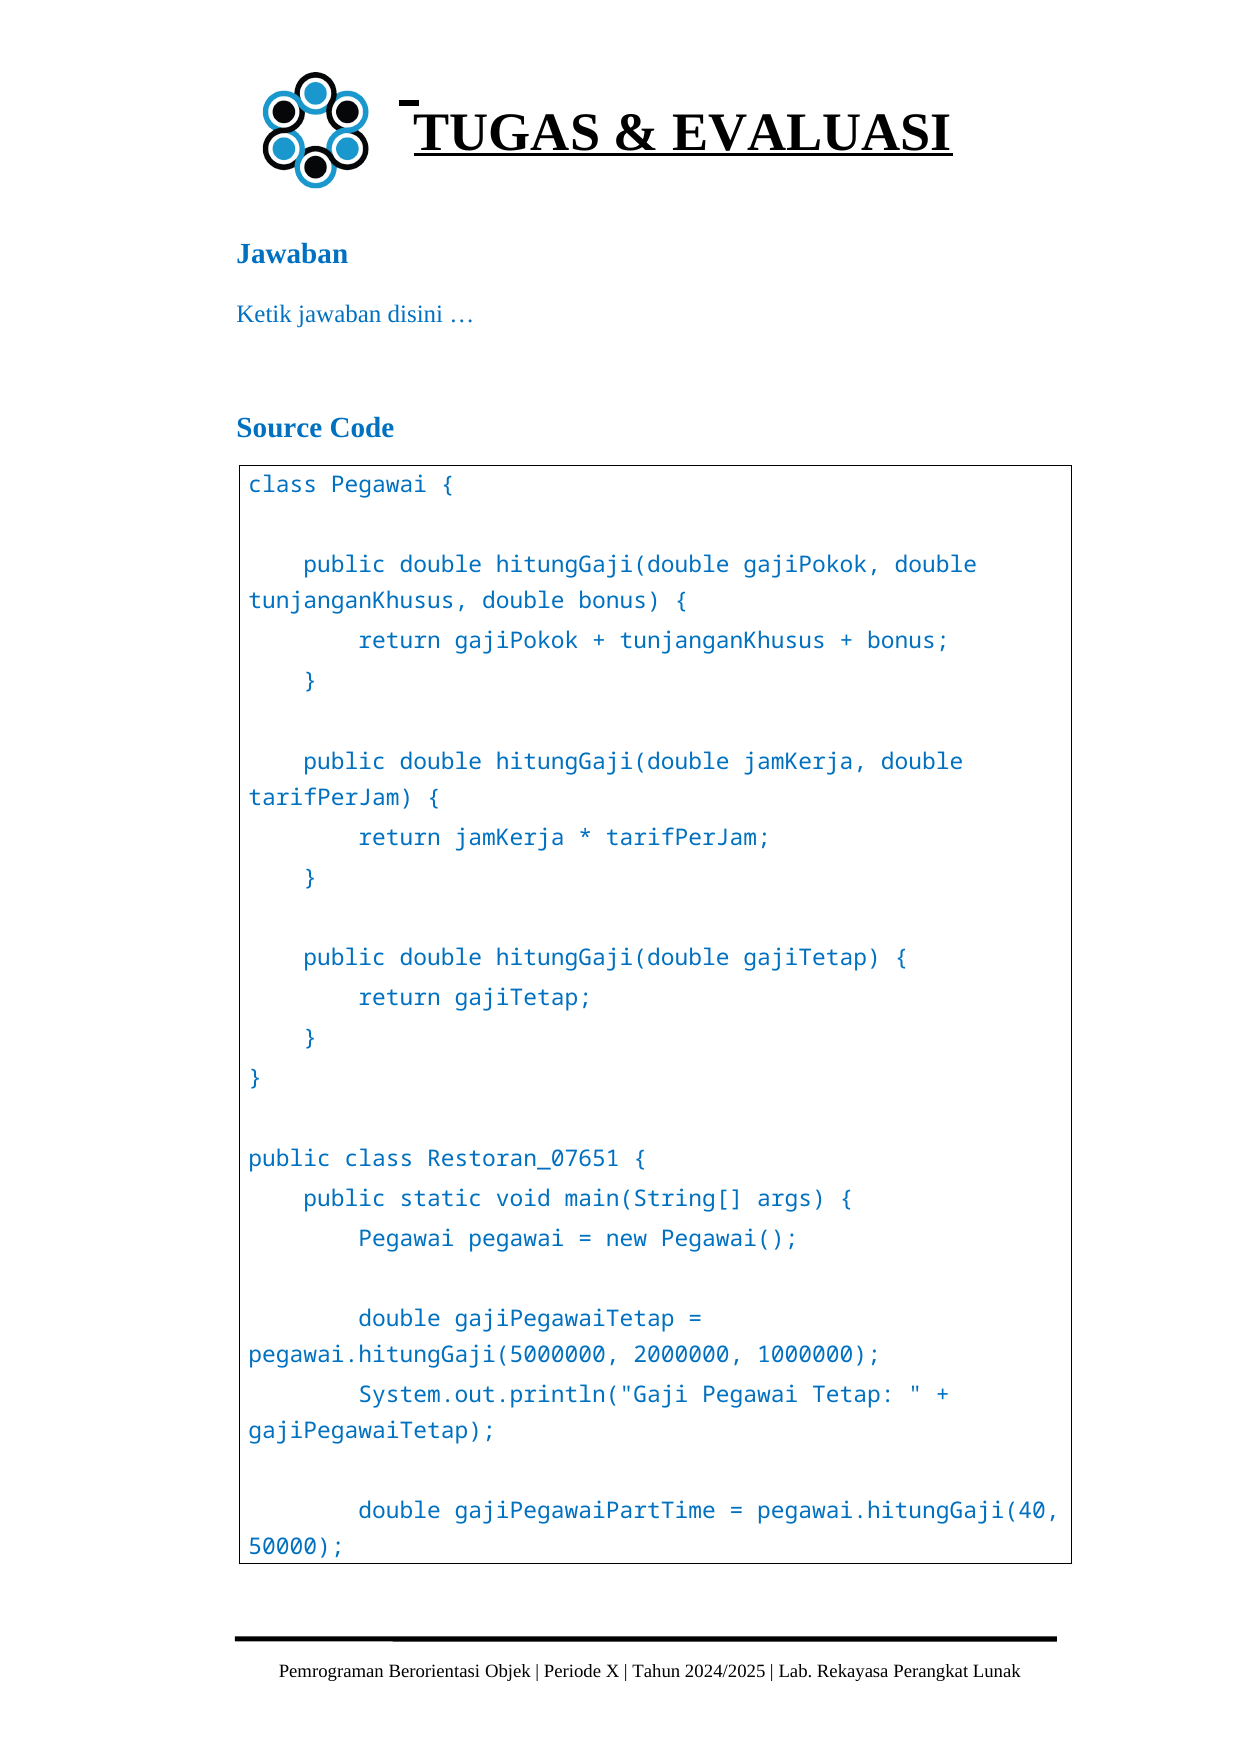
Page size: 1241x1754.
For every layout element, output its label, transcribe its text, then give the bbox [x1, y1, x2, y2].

text double gajiPegawaiPartTime = pegawai.hitungGaji(40, 50000); [240, 1491, 1071, 1563]
text public static void main(String[] args) { [240, 1178, 1071, 1213]
subtitle Source Code [236, 410, 1063, 444]
text public double hitungGaji(double gajiTetap) { [240, 938, 1071, 972]
text return jamKerja * tarifPerJam; [240, 817, 1071, 852]
text public double hitungGaji(double jamKerja, double tarifPerJam) { [240, 741, 1071, 812]
text } [240, 661, 1071, 696]
subtitle Jawaban [236, 236, 1063, 270]
text Pegawai pegawai = new Pegawai(); [240, 1218, 1071, 1253]
text public double hitungGaji(double gajiPokok, double tunjanganKhusus, double bonus) { [240, 545, 1071, 615]
text } [240, 1058, 1071, 1092]
text class Pegawai { [240, 466, 1071, 499]
text } [240, 1018, 1071, 1052]
text return gajiTetap; [240, 978, 1071, 1012]
text System.out.println("Gaji Pegawai Tetap: " + gajiPegawaiTetap); [240, 1375, 1071, 1445]
text } [240, 858, 1071, 892]
text public class Restoran_07651 { [240, 1138, 1071, 1173]
text Ketik jawaban disini … [236, 299, 1063, 328]
text return gajiPokok + tunjanganKhusus + bonus; [240, 621, 1071, 656]
picture [257, 72, 374, 189]
text double gajiPegawaiTetap = pegawai.hitungGaji(5000000, 2000000, 1000000); [240, 1299, 1071, 1369]
